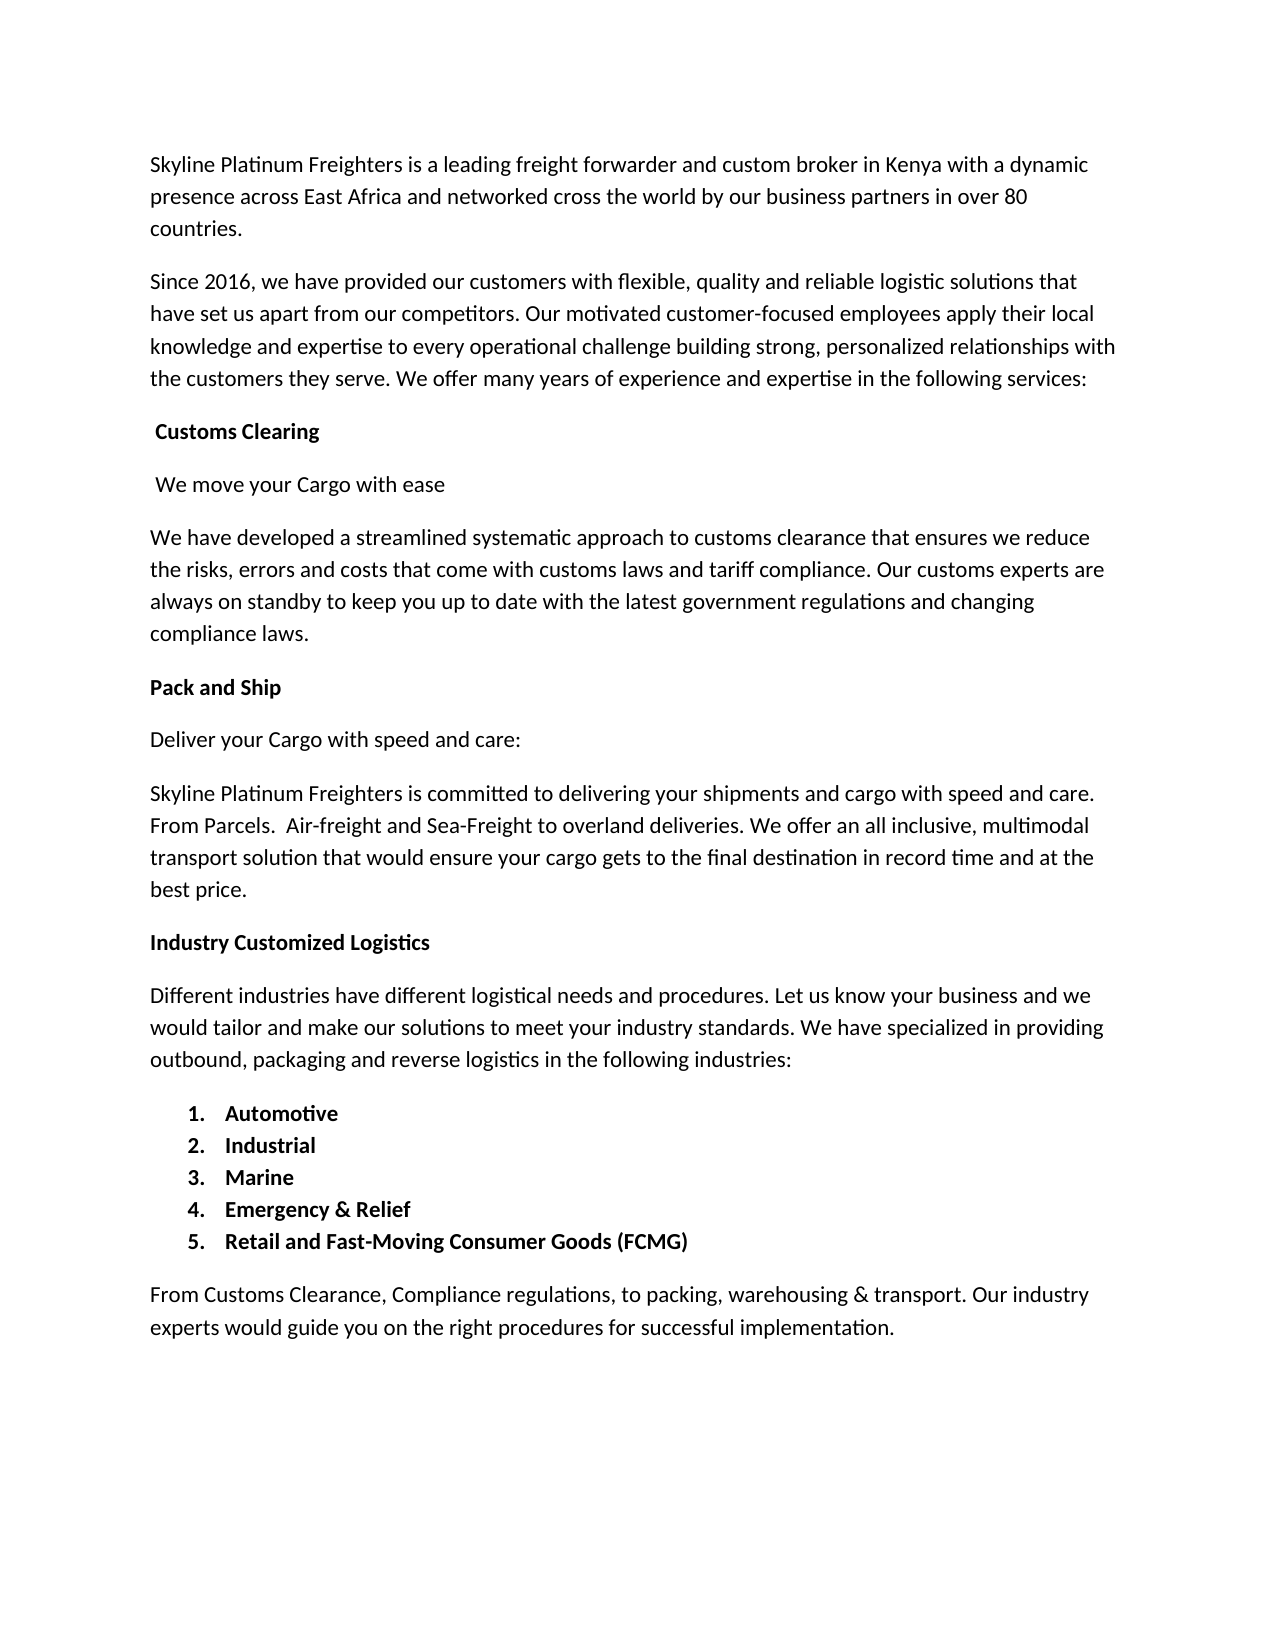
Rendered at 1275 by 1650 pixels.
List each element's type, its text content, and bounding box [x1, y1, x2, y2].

text We move your Cargo with ease [150, 470, 1125, 498]
list Industrial [187, 1131, 1125, 1159]
text We have developed a streamlined systematic approach to customs clearance that ensures we reduce the risks, errors and costs that come with customs laws and tariff compliance. Our customs experts are always on standby to keep you up to date with the latest government regulations and changing compliance laws. [150, 523, 1125, 648]
text Different industries have different logistical needs and procedures. Let us know your business and we would tailor and make our solutions to meet your industry standards. We have specialized in providing outbound, packaging and reverse logistics in the following industries: [150, 981, 1125, 1074]
text Pack and Ship [150, 673, 1125, 701]
list Retail and Fast-Moving Consumer Goods (FCMG) [187, 1227, 1125, 1255]
text Since 2016, we have provided our customers with flexible, quality and reliable logistic solutions that have set us apart from our competitors. Our motivated customer-focused employees apply their local knowledge and expertise to every operational challenge building strong, personalized relationships with the customers they serve. We offer many years of experience and expertise in the following services: [150, 267, 1125, 392]
list Marine [187, 1163, 1125, 1191]
list Automotive [187, 1099, 1125, 1127]
text Customs Clearing [150, 417, 1125, 445]
text Industry Customized Logistics [150, 928, 1125, 956]
text Skyline Platinum Freighters is committed to delivering your shipments and cargo with speed and care. From Parcels. Air-freight and Sea-Freight to overland deliveries. We offer an all inclusive, multimodal transport solution that would ensure your cargo gets to the final destination in record time and at the best price. [150, 779, 1125, 903]
text Skyline Platinum Freighters is a leading freight forwarder and custom broker in Kenya with a dynamic presence across East Africa and networked cross the world by our business partners in over 80 countries. [150, 150, 1125, 242]
text From Customs Clearance, Compliance regulations, to packing, warehousing & transport. Our industry experts would guide you on the right procedures for successful implementation. [150, 1280, 1125, 1341]
list Emergency & Relief [187, 1195, 1125, 1223]
text Deliver your Cargo with speed and care: [150, 726, 1125, 754]
